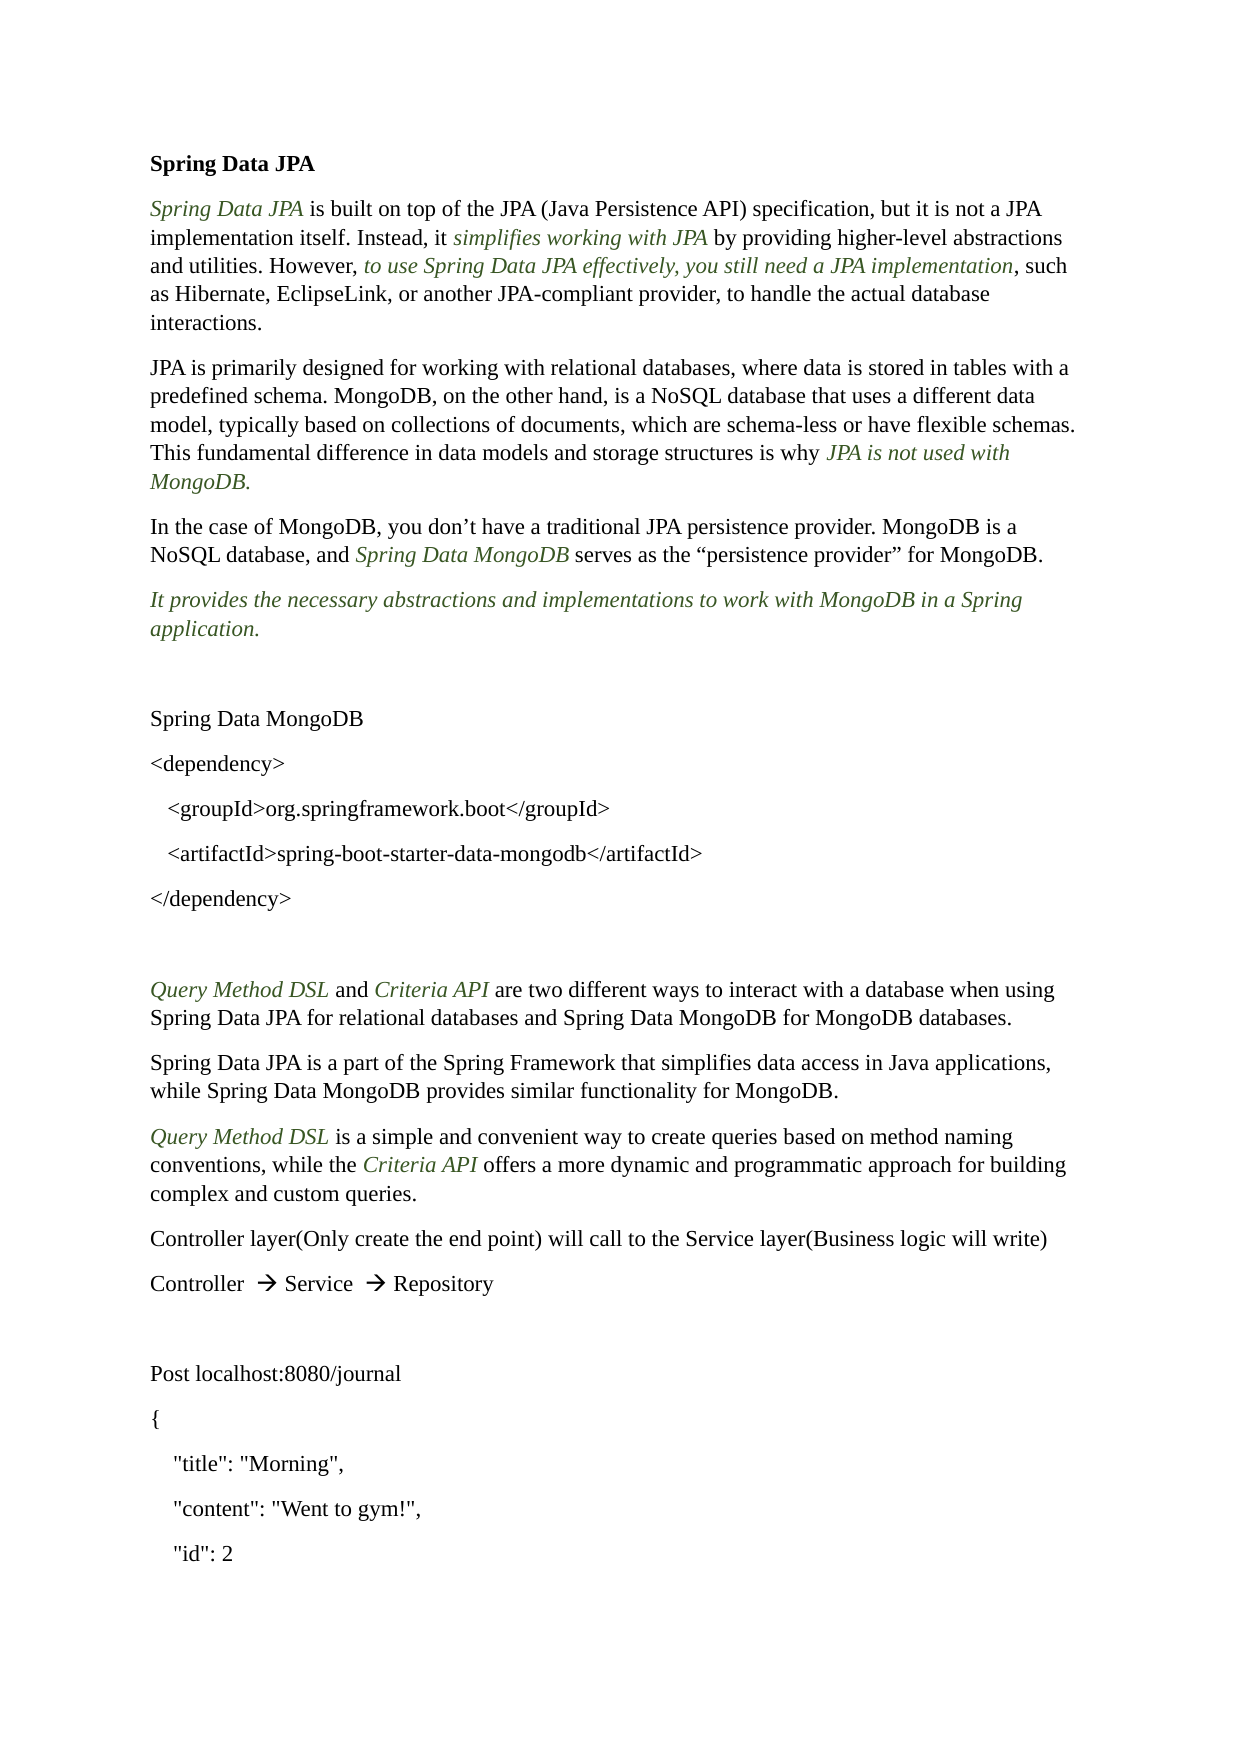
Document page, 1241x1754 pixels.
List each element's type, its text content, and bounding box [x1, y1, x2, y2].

text Query Method DSL and Criteria API are two different ways to interact with a database when using Spring Data JPA for relational databases and Spring Data MongoDB for MongoDB databases. [150, 976, 1090, 1030]
text "content": "Went to gym!", [150, 1495, 1090, 1522]
text Controller layer(Only create the end point) will call to the Service layer(Business logic will write) [150, 1225, 1090, 1251]
text Spring Data JPA [150, 150, 1090, 176]
text In the case of MongoDB, you don’t have a traditional JPA persistence provider. MongoDB is a NoSQL database, and Spring Data MongoDB serves as the “persistence provider” for MongoDB. [150, 513, 1090, 568]
text <groupId>org.springframework.boot</groupId> [150, 795, 1090, 822]
text </dependency> [150, 885, 1090, 912]
text "id": 2 [150, 1540, 1090, 1567]
text Spring Data MongoDB [150, 705, 1090, 731]
text "title": "Morning", [150, 1450, 1090, 1477]
text <artifactId>spring-boot-starter-data-mongodb</artifactId> [150, 840, 1090, 867]
text Post localhost:8080/journal [150, 1360, 1090, 1386]
text It provides the necessary abstractions and implementations to work with MongoDB in a Spring application. [150, 586, 1090, 641]
text Controller Service Repository [150, 1270, 1090, 1296]
text <dependency> [150, 750, 1090, 776]
text { [150, 1405, 1090, 1431]
text Spring Data JPA is built on top of the JPA (Java Persistence API) specification, but it is not a JPA implementation itself. Instead, it simplifies working with JPA by providing higher-level abstractions and utilities. However, to use Spring Data JPA effectively, you still need a JPA implementation, such as Hibernate, EclipseLink, or another JPA-compliant provider, to handle the actual database interactions. [150, 195, 1090, 335]
text Spring Data JPA is a part of the Spring Framework that simplifies data access in Java applications, while Spring Data MongoDB provides similar functionality for MongoDB. [150, 1049, 1090, 1104]
text Query Method DSL is a simple and convenient way to create queries based on method naming conventions, while the Criteria API offers a more dynamic and programmatic approach for building complex and custom queries. [150, 1123, 1090, 1206]
text JPA is primarily designed for working with relational databases, where data is stored in tables with a predefined schema. MongoDB, on the other hand, is a NoSQL database that uses a different data model, typically based on collections of documents, which are schema-less or have flexible schemas. This fundamental difference in data models and storage structures is why JPA is not used with MongoDB. [150, 354, 1090, 494]
